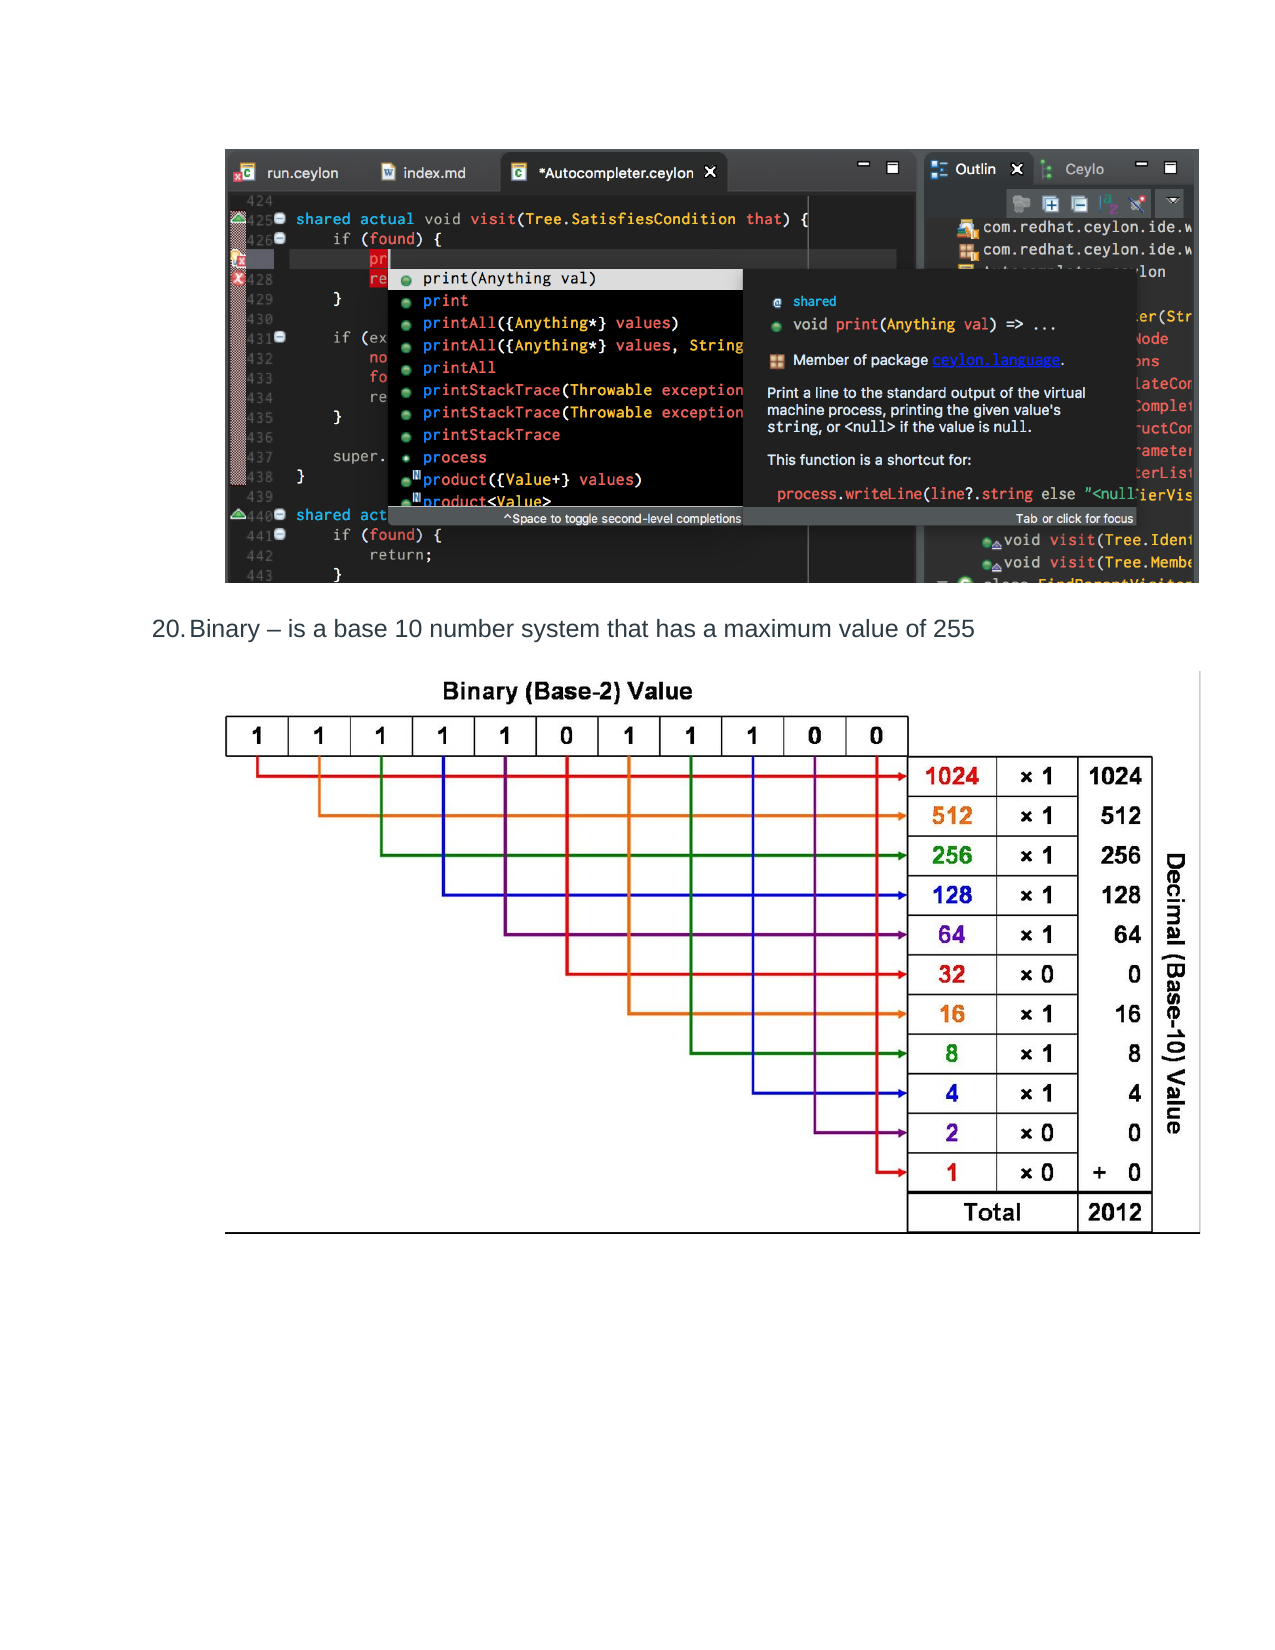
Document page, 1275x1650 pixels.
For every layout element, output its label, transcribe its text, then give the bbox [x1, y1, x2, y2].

list Binary – is a base 10 number system that has a maximum value of 255 [152, 614, 1125, 643]
picture [225, 671, 1200, 1234]
picture [225, 149, 1199, 583]
